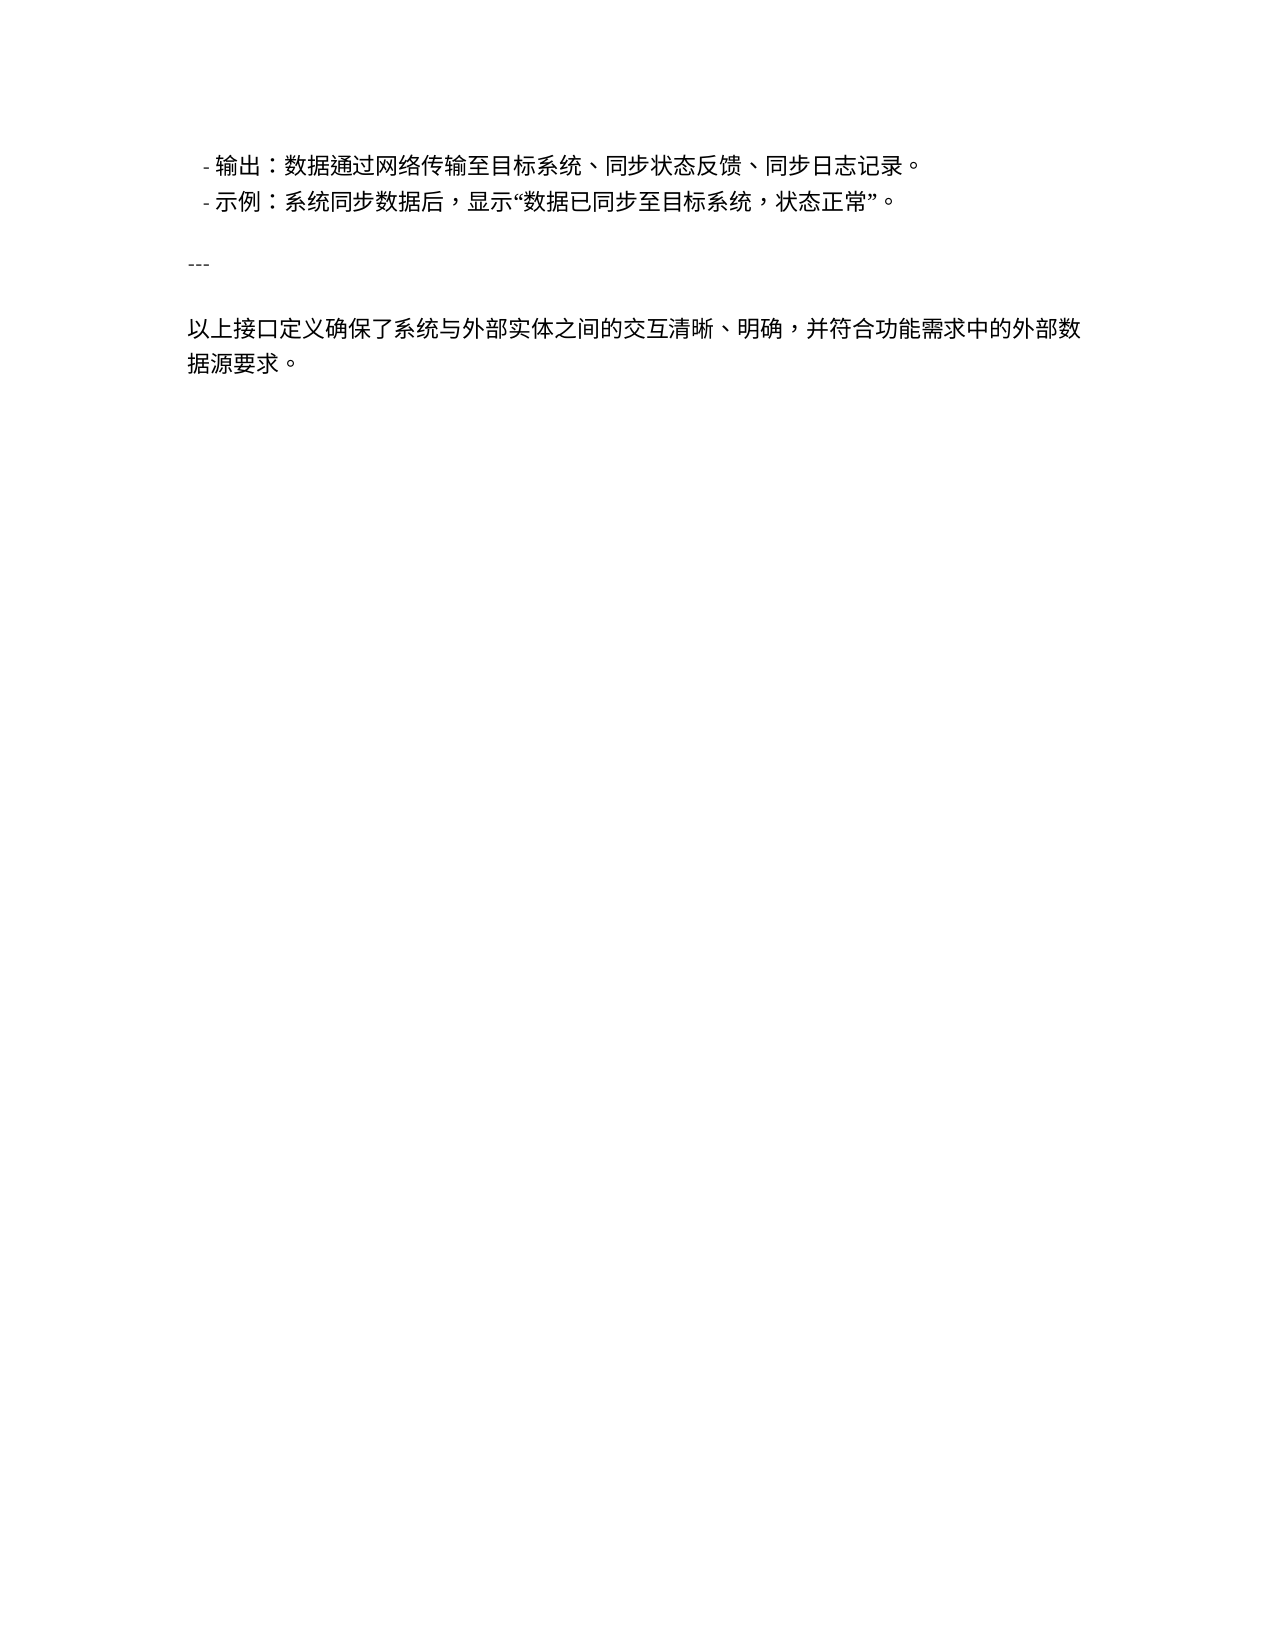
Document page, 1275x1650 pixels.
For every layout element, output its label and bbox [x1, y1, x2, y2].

text [187, 150, 1087, 380]
